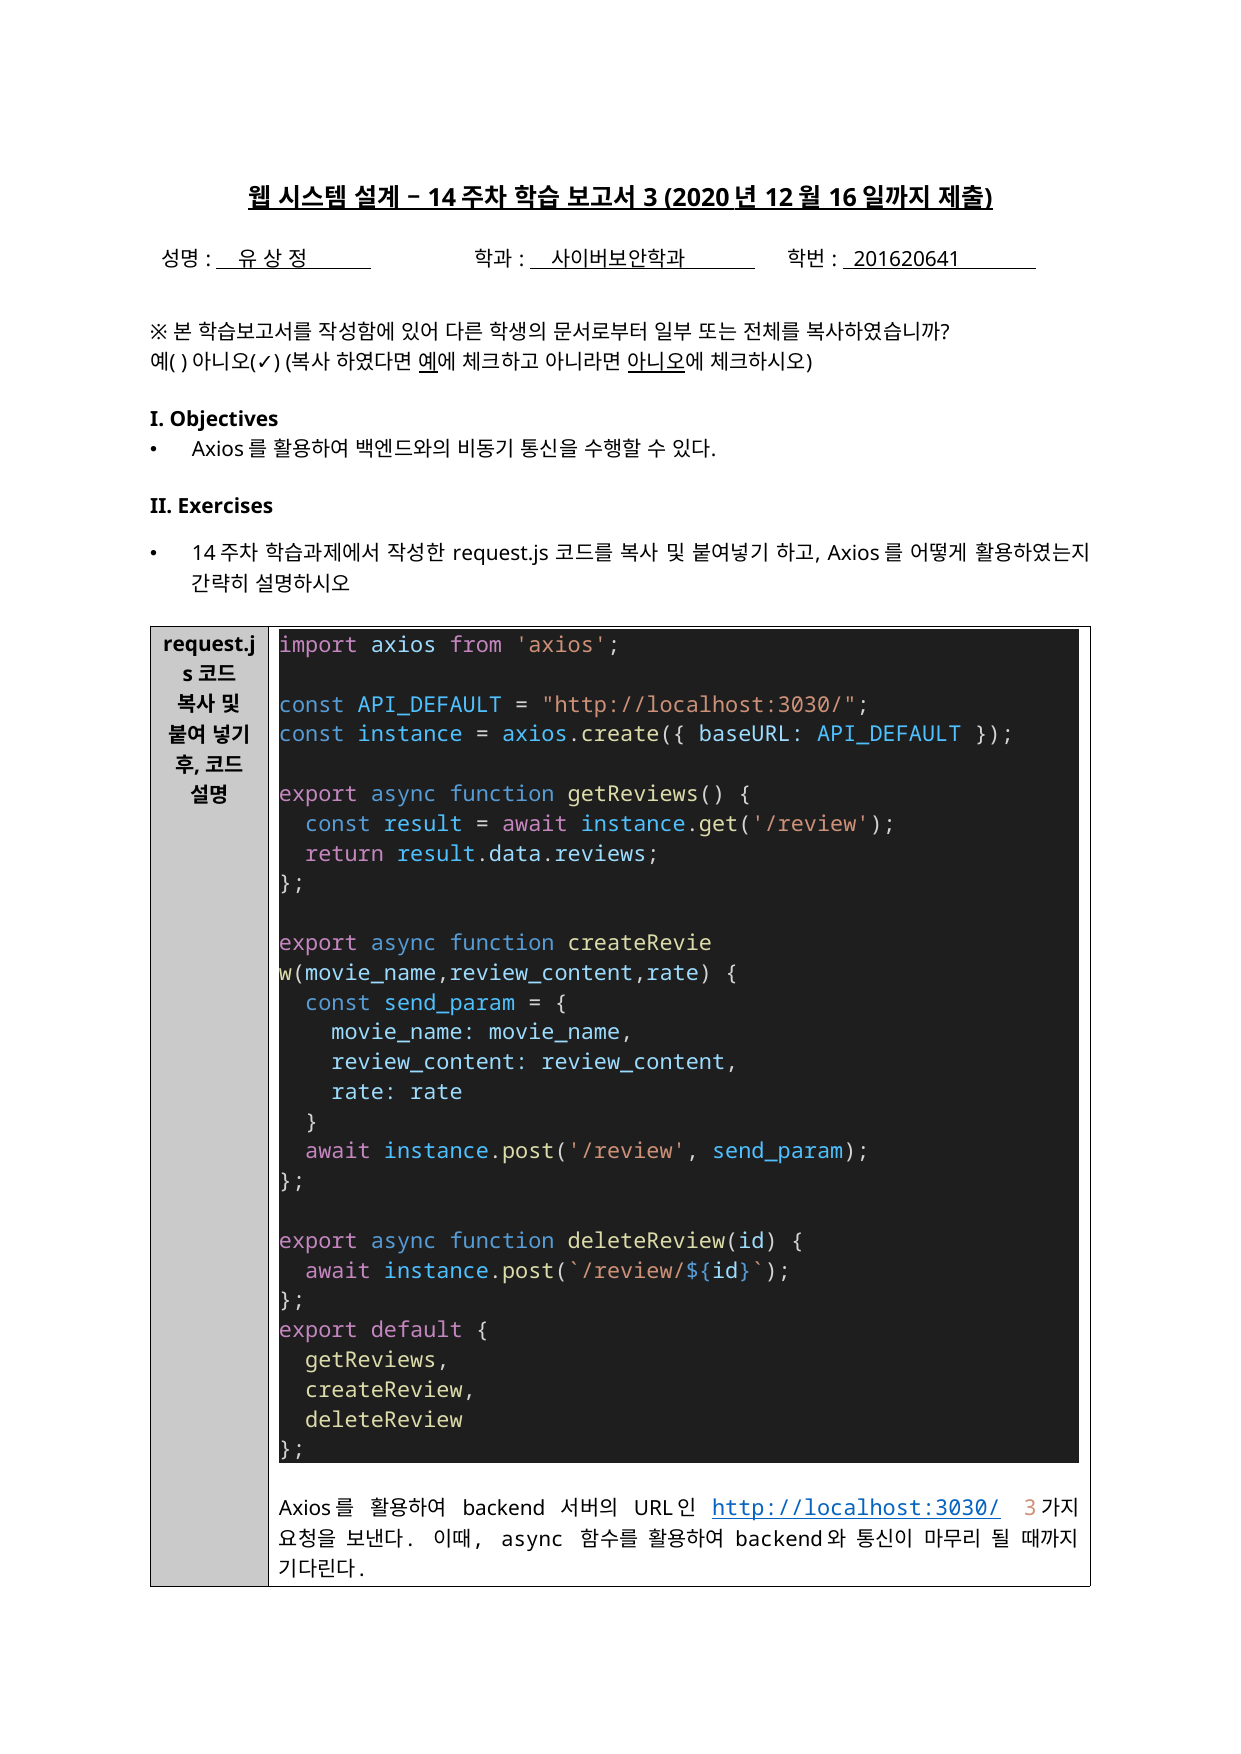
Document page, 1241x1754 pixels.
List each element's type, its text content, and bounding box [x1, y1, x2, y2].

text 예( ) 아니오(✓) (복사 하였다면 예에 체크하고 아니라면 아니오에 체크하시오) [150, 345, 1090, 376]
list Axios를 활용하여 백엔드와의 비동기 통신을 수행할 수 있다. [150, 432, 1090, 463]
text II. Exercises [150, 491, 1090, 519]
table_header 학과 : 사이버보안학과 [463, 242, 776, 286]
table_header 성명 : 유 상 정 [150, 242, 463, 286]
table_header 학번 : 201620641 [776, 242, 1089, 286]
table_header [269, 627, 1090, 1586]
text I. Objectives [150, 404, 1090, 432]
text 웹 시스템 설계 – 14주차 학습 보고서 3 (2020년 12월 16일까지 제출) [150, 177, 1090, 213]
text ※ 본 학습보고서를 작성함에 있어 다른 학생의 문서로부터 일부 또는 전체를 복사하였습니까? [150, 315, 1090, 345]
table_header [151, 627, 268, 1586]
list 14주차 학습과제에서 작성한 request.js 코드를 복사 및 붙여넣기 하고, Axios를 어떻게 활용하였는지 간략히 설명하시오 [150, 537, 1090, 597]
